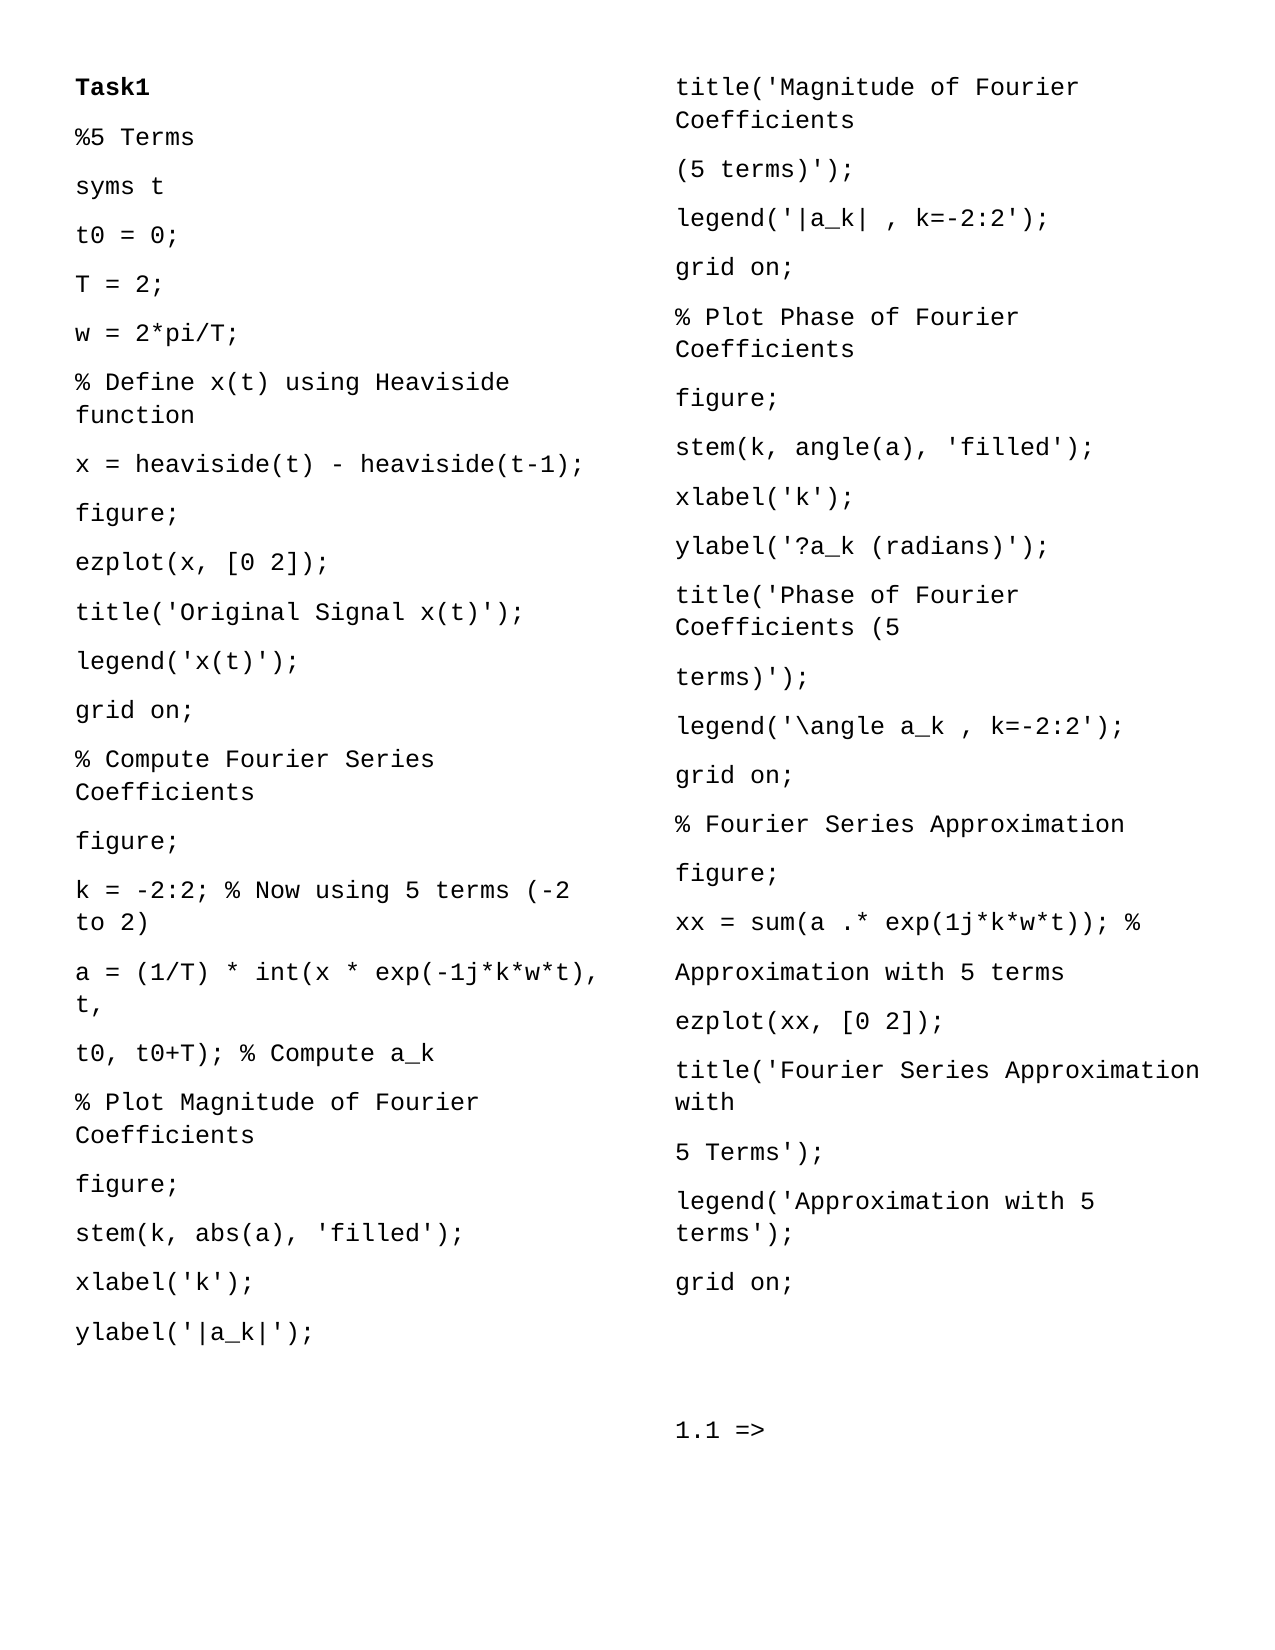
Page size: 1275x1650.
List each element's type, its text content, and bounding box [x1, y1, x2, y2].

text xlabel('k'); [675, 484, 1200, 512]
text k = -2:2; % Now using 5 terms (-2 to 2) [75, 877, 600, 938]
text ezplot(x, [0 2]); [75, 550, 600, 578]
text a = (1/T) * int(x * exp(-1j*k*w*t), t, [75, 959, 600, 1020]
text % Compute Fourier Series Coefficients [75, 747, 600, 807]
text legend('Approximation with 5 terms'); [675, 1188, 1200, 1249]
text % Plot Phase of Fourier Coefficients [675, 304, 1200, 365]
text grid on; [675, 1270, 1200, 1298]
text ezplot(xx, [0 2]); [675, 1008, 1200, 1037]
text title('Phase of Fourier Coefficients (5 [675, 582, 1200, 643]
text stem(k, abs(a), 'filled'); [75, 1221, 600, 1249]
text Task1 [75, 75, 600, 103]
text Approximation with 5 terms [675, 959, 1200, 987]
text %5 Terms [75, 124, 600, 152]
text syms t [75, 173, 600, 202]
text (5 terms)'); [675, 157, 1200, 185]
text stem(k, angle(a), 'filled'); [675, 435, 1200, 463]
text t0, t0+T); % Compute a_k [75, 1041, 600, 1069]
text w = 2*pi/T; [75, 321, 600, 349]
text grid on; [75, 697, 600, 726]
text legend('x(t)'); [75, 648, 600, 677]
text xx = sum(a .* exp(1j*k*w*t)); % [675, 910, 1200, 938]
text title('Fourier Series Approximation with [675, 1057, 1200, 1118]
text 5 Terms'); [675, 1139, 1200, 1167]
text legend('|a_k| , k=-2:2'); [675, 206, 1200, 234]
text t0 = 0; [75, 222, 600, 251]
text figure; [675, 386, 1200, 414]
text 1.1 => [675, 1417, 1200, 1446]
text figure; [75, 501, 600, 529]
text x = heaviside(t) - heaviside(t-1); [75, 452, 600, 480]
text title('Original Signal x(t)'); [75, 599, 600, 627]
text % Define x(t) using Heaviside function [75, 370, 600, 431]
text title('Magnitude of Fourier Coefficients [675, 75, 1200, 136]
text ylabel('?a_k (radians)'); [675, 533, 1200, 562]
text figure; [75, 1172, 600, 1200]
text xlabel('k'); [75, 1270, 600, 1298]
text grid on; [675, 762, 1200, 791]
text T = 2; [75, 272, 600, 300]
text legend('\angle a_k , k=-2:2'); [675, 713, 1200, 742]
text grid on; [675, 255, 1200, 283]
text figure; [75, 828, 600, 857]
text % Fourier Series Approximation [675, 812, 1200, 840]
text figure; [675, 861, 1200, 889]
text ylabel('|a_k|'); [75, 1319, 600, 1347]
text terms)'); [675, 664, 1200, 692]
text % Plot Magnitude of Fourier Coefficients [75, 1090, 600, 1151]
